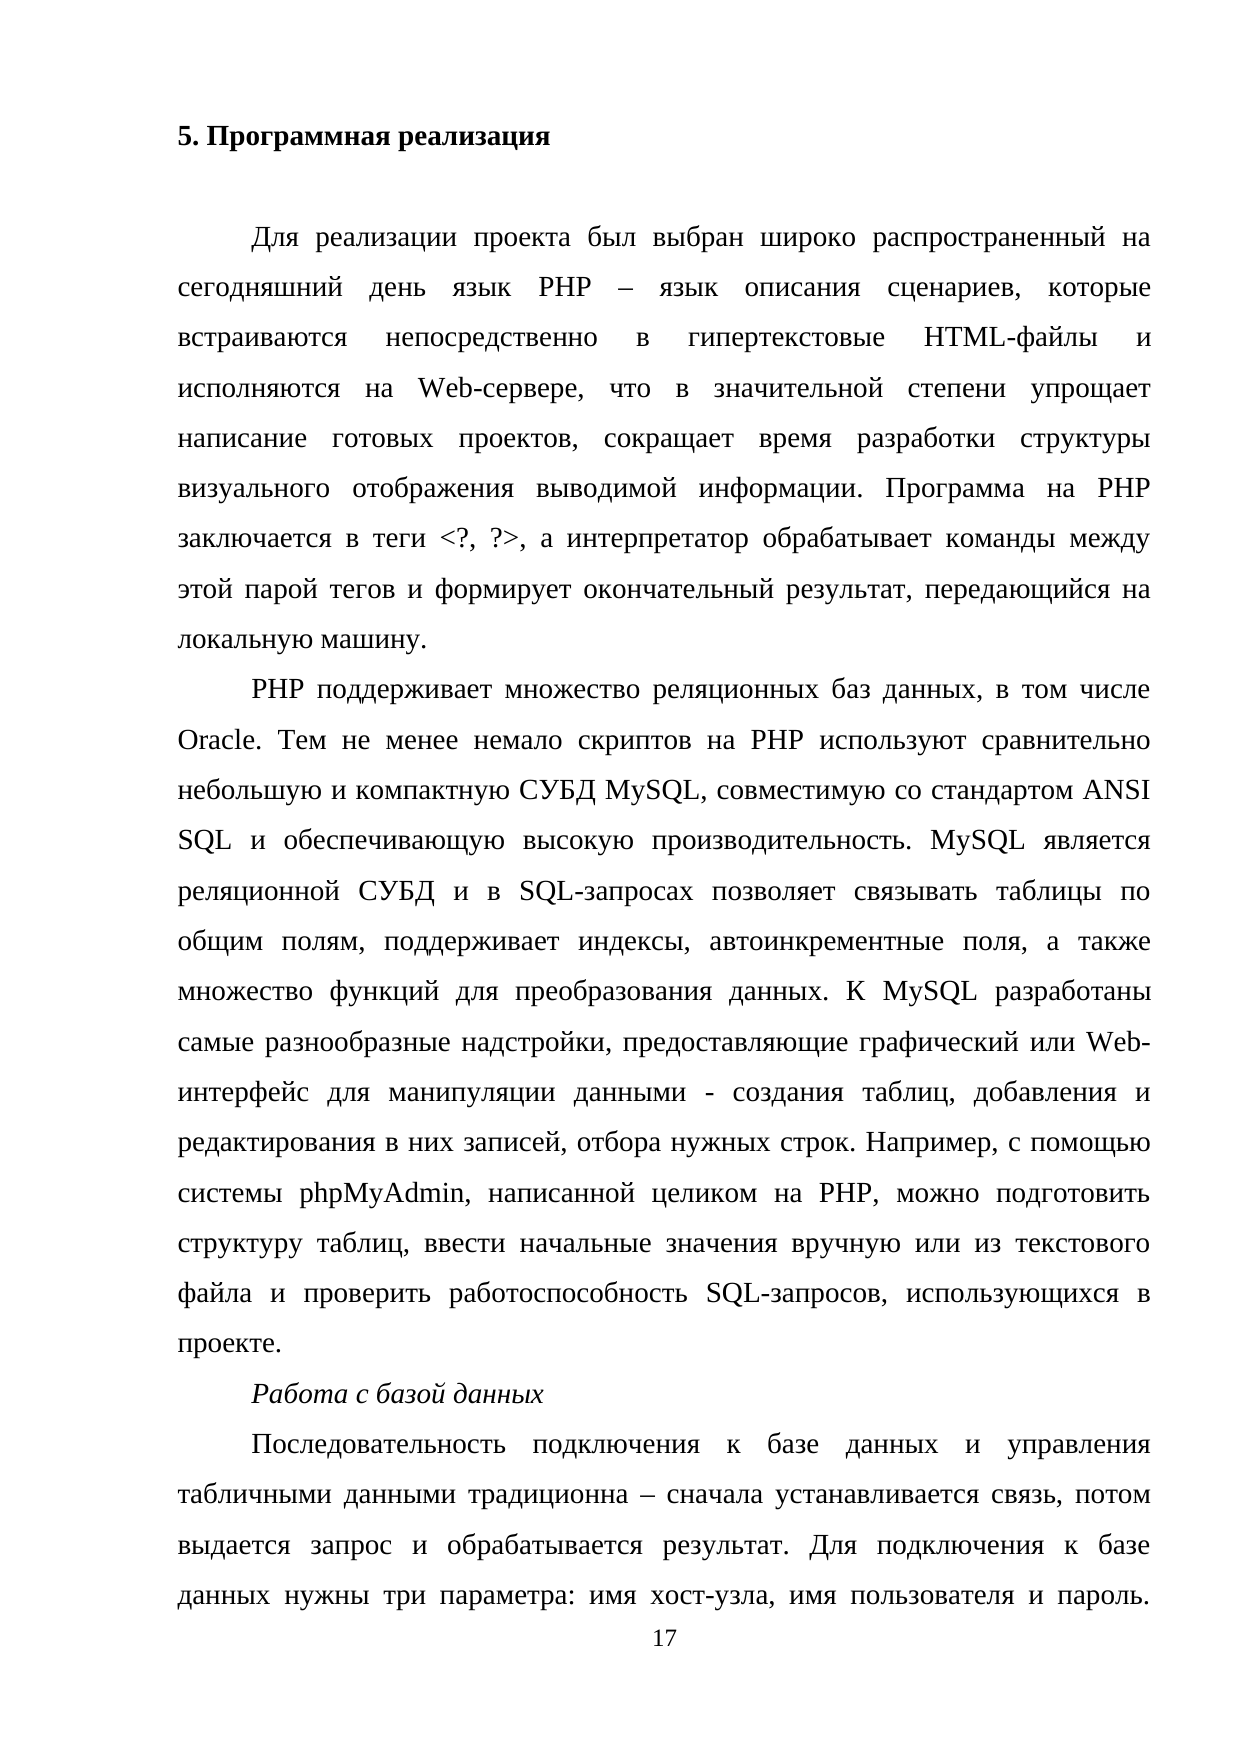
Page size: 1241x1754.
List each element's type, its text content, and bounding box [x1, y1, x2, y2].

text PHP поддерживает множество реляционных баз данных, в том числе Oracle. Тем не менее немало скриптов на PHP используют сравнительно небольшую и компактную СУБД MySQL, совместимую со стандартом ANSI SQL и обеспечивающую высокую производительность. MySQL является реляционной СУБД и в SQL-запросах позволяет связывать таблицы по общим полям, поддерживает индексы, автоинкрементные поля, а также множество функций для преобразования данных. К MySQL разработаны самые разнообразные надстройки, предоставляющие графический или Web-интерфейс для манипуляции данными - создания таблиц, добавления и редактирования в них записей, отбора нужных строк. Например, с помощью системы phpMyAdmin, написанной целиком на PHP, можно подготовить структуру таблиц, ввести начальные значения вручную или из текстового файла и проверить работоспособность SQL-запросов, использующихся в проекте. [177, 672, 1152, 1359]
text 5. Программная реализация [177, 118, 1152, 152]
text Для реализации проекта был выбран широко распространенный на сегодняшний день язык PHP – язык описания сценариев, которые встраиваются непосредственно в гипертекстовые HTML-файлы и исполняются на Web-сервере, что в значительной степени упрощает написание готовых проектов, сокращает время разработки структуры визуального отображения выводимой информации. Программа на PHP заключается в теги <?, ?>, а интерпретатор обрабатывает команды между этой парой тегов и формирует окончательный результат, передающийся на локальную машину. [177, 219, 1152, 655]
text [177, 1426, 1152, 1611]
text Работа с базой данных [177, 1376, 1152, 1409]
